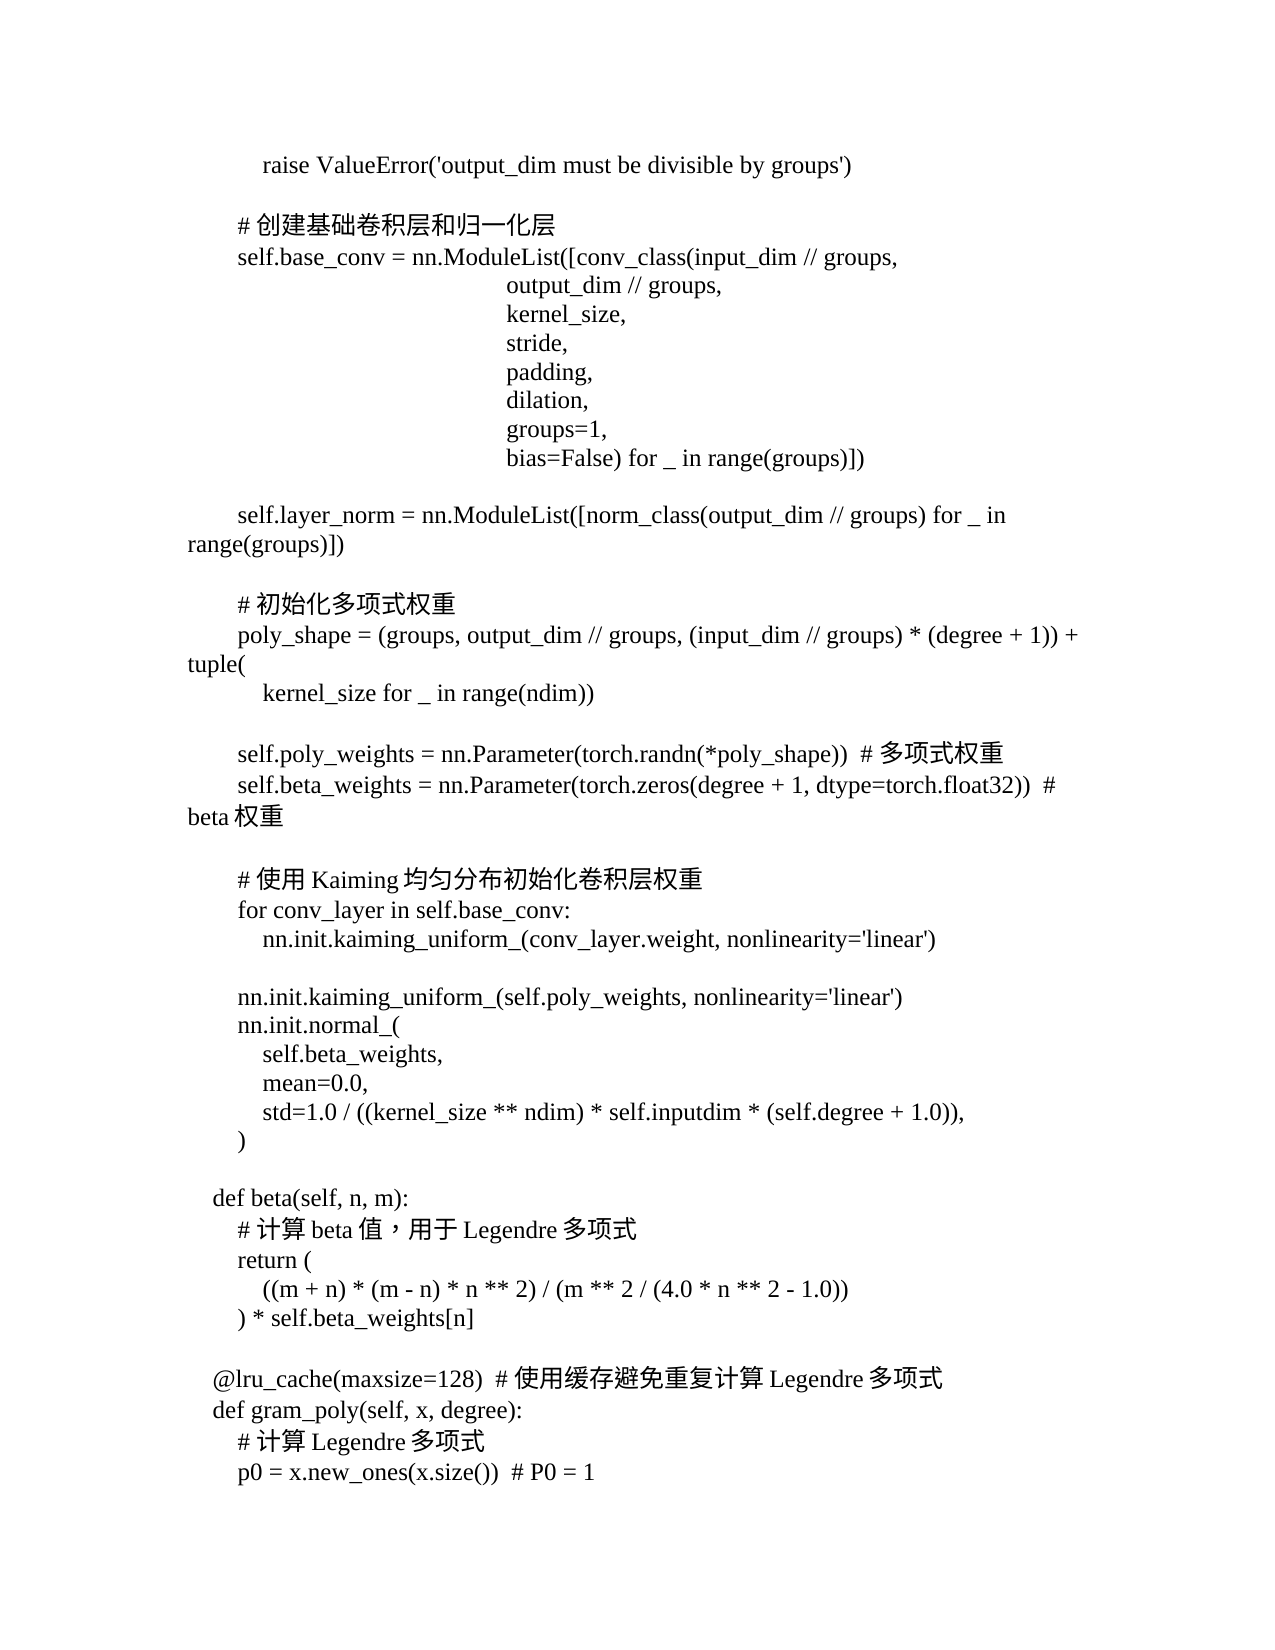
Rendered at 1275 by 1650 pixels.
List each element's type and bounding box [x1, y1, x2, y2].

text [187, 150, 1087, 1486]
